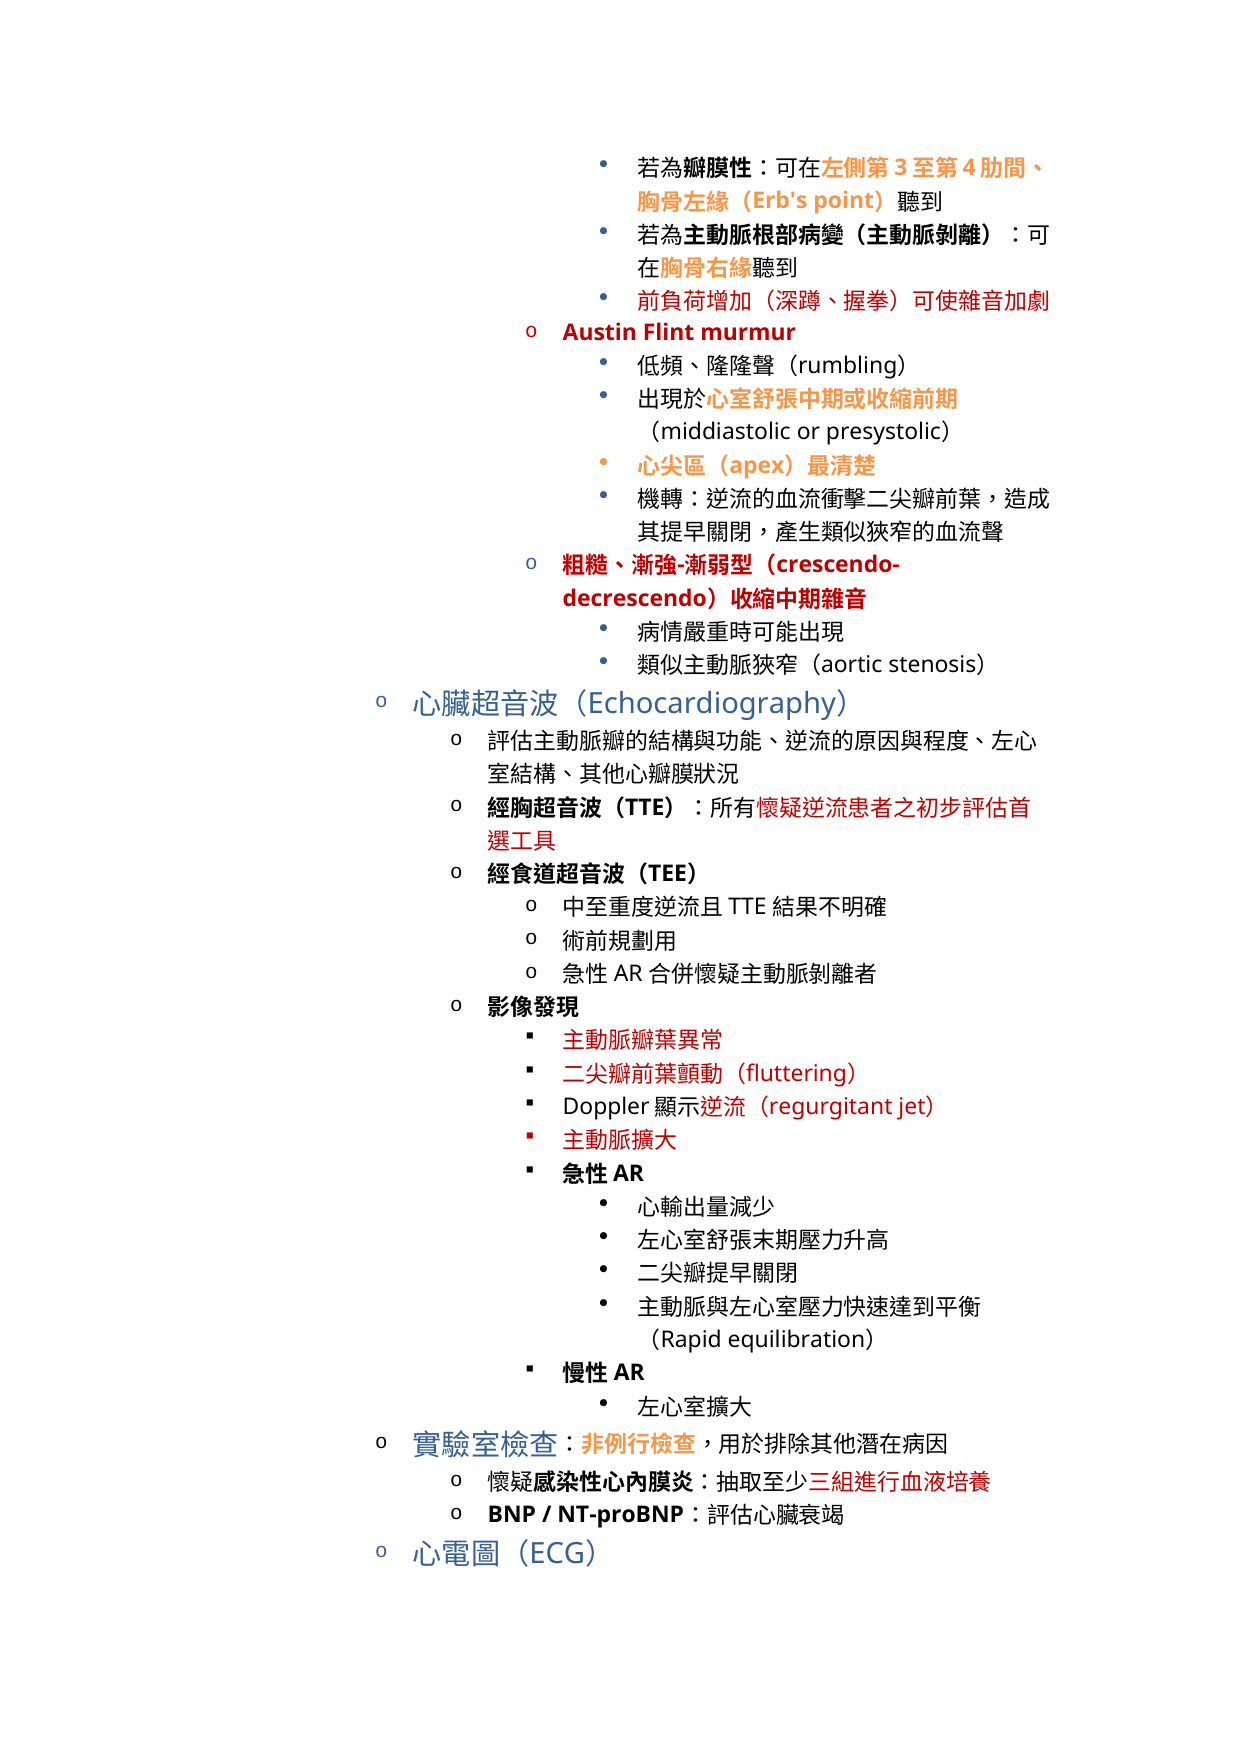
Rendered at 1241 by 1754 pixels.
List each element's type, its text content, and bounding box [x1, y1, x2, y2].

list 術前規劃用 [525, 923, 1053, 956]
list 心輸出量減少 [600, 1189, 1053, 1222]
list 若為瓣膜性：可在左側第3至第4肋間、胸骨左緣（Erb's point）聽到 [600, 150, 1053, 217]
list 前負荷增加（深蹲、握拳）可使雜音加劇 [600, 283, 1053, 316]
list BNP / NT-proBNP：評估心臟衰竭 [450, 1497, 1053, 1531]
list 經食道超音波（TEE） [450, 856, 1053, 889]
list 心臟超音波（Echocardiography） [375, 681, 1053, 723]
list 機轉：逆流的血流衝擊二尖瓣前葉，造成其提早關閉，產生類似狹窄的血流聲 [600, 481, 1053, 547]
list Doppler顯示逆流（regurgitant jet） [525, 1089, 1053, 1122]
list 懷疑感染性心內膜炎：抽取至少三組進行血液培養 [450, 1464, 1053, 1497]
list 主動脈擴大 [525, 1122, 1053, 1156]
list 低頻、隆隆聲（rumbling） [600, 348, 1053, 381]
list 左心室舒張末期壓力升高 [600, 1222, 1053, 1255]
list 實驗室檢查：非例行檢查，用於排除其他潛在病因 [375, 1422, 1053, 1464]
list 粗糙、漸強-漸弱型（crescendo-decrescendo）收縮中期雜音 [525, 547, 1053, 614]
list 二尖瓣提早關閉 [600, 1255, 1053, 1288]
list 類似主動脈狹窄（aortic stenosis） [600, 647, 1053, 681]
list 急性AR [525, 1156, 1053, 1189]
list 二尖瓣前葉顫動（fluttering） [525, 1056, 1053, 1089]
list 影像發現 [450, 989, 1053, 1022]
list 評估主動脈瓣的結構與功能、逆流的原因與程度、左心室結構、其他心瓣膜狀況 [450, 723, 1053, 789]
list 急性 AR 合併懷疑主動脈剝離者 [525, 956, 1053, 989]
list 主動脈瓣葉異常 [525, 1022, 1053, 1056]
list 若為主動脈根部病變（主動脈剝離）：可在胸骨右緣聽到 [600, 217, 1053, 283]
list 心電圖（ECG） [375, 1531, 1053, 1573]
list Austin Flint murmur [525, 316, 1053, 348]
list 左心室擴大 [600, 1388, 1053, 1422]
list 主動脈與左心室壓力快速達到平衡（Rapid equilibration） [600, 1288, 1053, 1355]
list 慢性 AR [525, 1355, 1053, 1388]
list 中至重度逆流且 TTE 結果不明確 [525, 889, 1053, 923]
list 經胸超音波（TTE）：所有懷疑逆流患者之初步評估首選工具 [450, 789, 1053, 856]
list 心尖區（apex）最清楚 [600, 447, 1053, 481]
list 病情嚴重時可能出現 [600, 614, 1053, 647]
list 出現於心室舒張中期或收縮前期（middiastolic or presystolic） [600, 381, 1053, 447]
